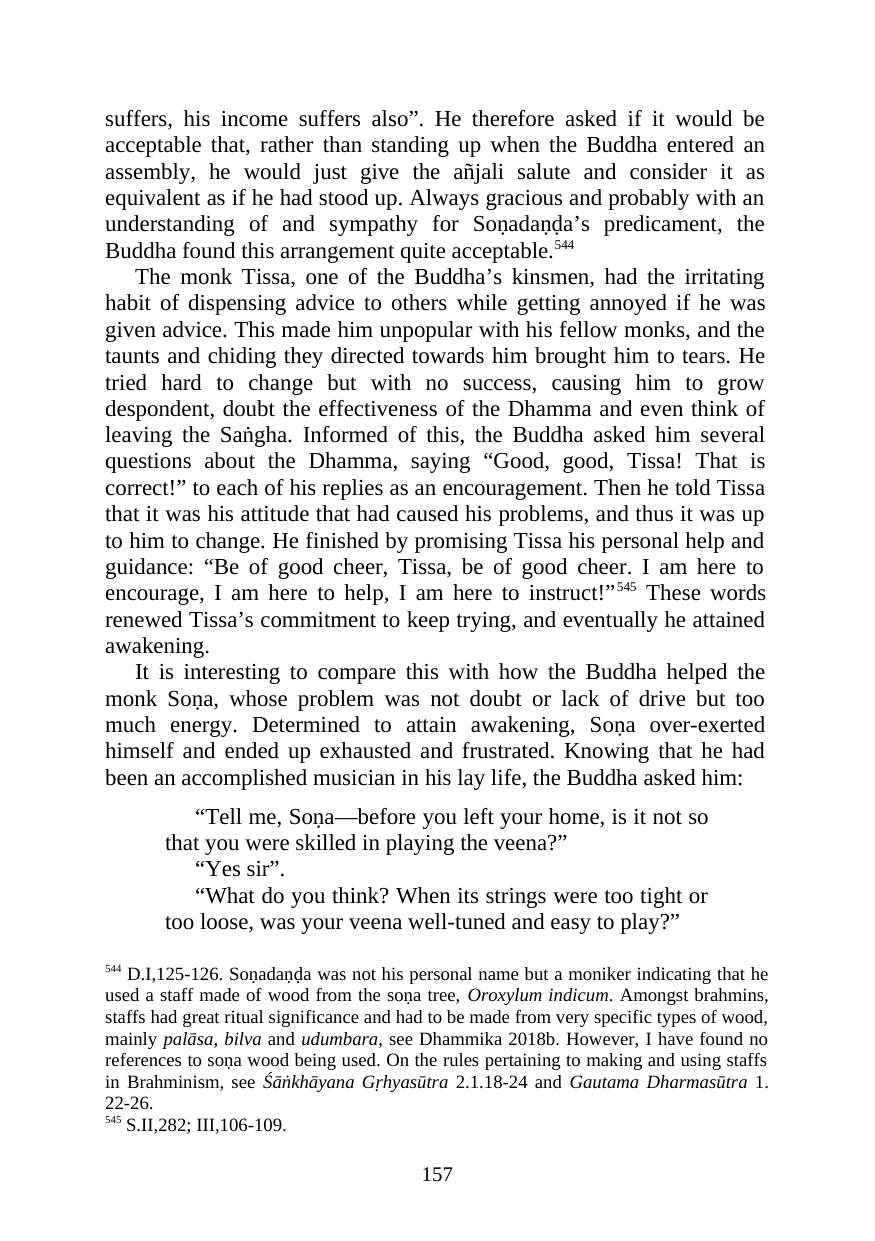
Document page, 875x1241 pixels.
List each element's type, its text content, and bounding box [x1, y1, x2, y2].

text It is interesting to compare this with how the Buddha helped the monk Soṇa, whose problem was not doubt or lack of drive but too much energy. Determined to attain awakening, Soṇa over-exerted himself and ended up exhausted and frustrated. Knowing that he had been an accomplished musician in his lay life, the Buddha asked him: [105, 658, 766, 790]
text “Yes sir”. [165, 855, 709, 882]
text The monk Tissa, one of the Buddha’s kinsmen, had the irritating habit of dispensing advice to others while getting annoyed if he was given advice. This made him unpopular with his fellow monks, and the taunts and chiding they directed towards him brought him to tears. He tried hard to change but with no success, causing him to grow despondent, doubt the effectiveness of the Dhamma and even think of leaving the Saṅgha. Informed of this, the Buddha asked him several questions about the Dhamma, saying “Good, good, Tissa! That is correct!” to each of his replies as an encouragement. Then he told Tissa that it was his attitude that had caused his problems, and thus it was up to him to change. He finished by promising Tissa his personal help and guidance: “Be of good cheer, Tissa, be of good cheer. I am here to encourage, I am here to help, I am here to instruct!” These words renewed Tissa’s commitment to keep trying, and eventually he attained awakening. [105, 263, 766, 658]
text “What do you think? When its strings were too tight or too loose, was your veena well-tuned and easy to play?” [165, 882, 709, 934]
text “Tell me, Soṇa—before you left your home, is it not so that you were skilled in playing the veena?” [165, 803, 709, 855]
